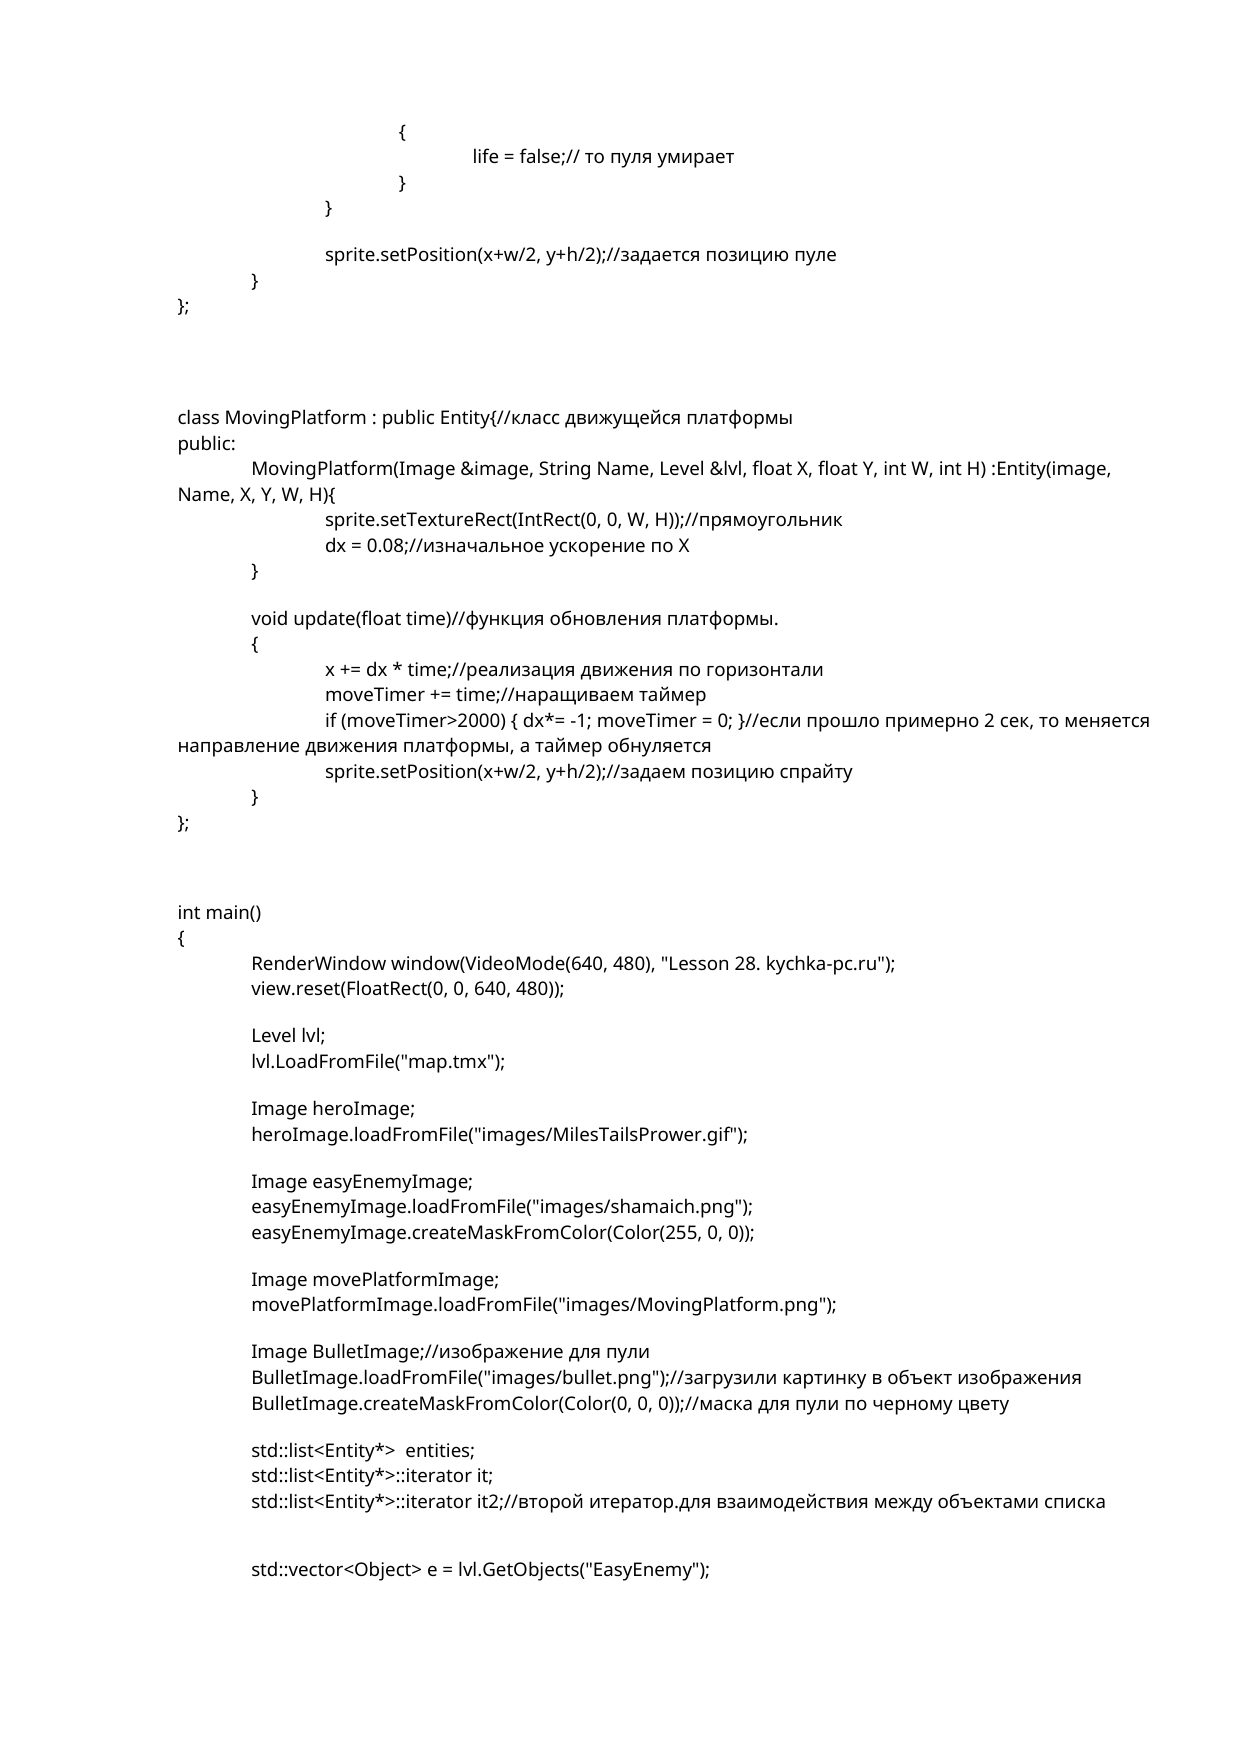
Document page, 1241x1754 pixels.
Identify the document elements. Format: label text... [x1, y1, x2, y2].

text BulletImage.createMaskFromColor(Color(0, 0, 0));//маска для пули по черному цвету [177, 1390, 1152, 1415]
text sprite.setTextureRect(IntRect(0, 0, W, H));//прямоугольник [177, 507, 1152, 532]
text view.reset(FloatRect(0, 0, 640, 480)); [177, 976, 1152, 1001]
text movePlatformImage.loadFromFile("images/MovingPlatform.png"); [177, 1292, 1152, 1317]
text moveTimer += time;//наращиваем таймер [177, 681, 1152, 707]
text MovingPlatform(Image &image, String Name, Level &lvl, float X, float Y, int W, int H) :Entity(image, Name, X, Y, W, H){ [177, 456, 1152, 507]
text x += dx * time;//реализация движения по горизонтали [177, 656, 1152, 681]
text } [177, 195, 1152, 220]
text }; [177, 809, 1152, 834]
text heroImage.loadFromFile("images/MilesTailsPrower.gif"); [177, 1121, 1152, 1146]
text Image easyEnemyImage; [177, 1168, 1152, 1193]
text sprite.setPosition(x+w/2, y+h/2);//задаем позицию спрайту [177, 758, 1152, 783]
text sprite.setPosition(x+w/2, y+h/2);//задается позицию пуле [177, 242, 1152, 267]
text std::vector<Object> e = lvl.GetObjects("EasyEnemy"); [177, 1557, 1152, 1582]
text class MovingPlatform : public Entity{//класс движущейся платформы [177, 404, 1152, 430]
text std::list<Entity*>::iterator it2;//второй итератор.для взаимодействия между объектами списка [177, 1488, 1152, 1513]
text } [177, 169, 1152, 195]
text if (moveTimer>2000) { dx*= -1; moveTimer = 0; }//если прошло примерно 2 сек, то меняется направление движения платформы, а таймер обнуляется [177, 707, 1152, 758]
text easyEnemyImage.createMaskFromColor(Color(255, 0, 0)); [177, 1219, 1152, 1244]
text Image heroImage; [177, 1095, 1152, 1121]
text lvl.LoadFromFile("map.tmx"); [177, 1048, 1152, 1074]
text } [177, 783, 1152, 809]
text dx = 0.08;//изначальное ускорение по Х [177, 532, 1152, 558]
text BulletImage.loadFromFile("images/bullet.png");//загрузили картинку в объект изображения [177, 1364, 1152, 1390]
text life = false;// то пуля умирает [177, 144, 1152, 169]
text RenderWindow window(VideoMode(640, 480), "Lesson 28. kychka-pc.ru"); [177, 950, 1152, 976]
text std::list<Entity*>::iterator it; [177, 1462, 1152, 1488]
text std::list<Entity*> entities; [177, 1437, 1152, 1462]
text void update(float time)//функция обновления платформы. [177, 605, 1152, 630]
text Image BulletImage;//изображение для пули [177, 1339, 1152, 1364]
text int main() [177, 899, 1152, 925]
text public: [177, 430, 1152, 456]
text Image movePlatformImage; [177, 1266, 1152, 1292]
text { [177, 630, 1152, 656]
text Level lvl; [177, 1023, 1152, 1048]
text { [177, 118, 1152, 144]
text } [177, 558, 1152, 583]
text }; [177, 293, 1152, 318]
text easyEnemyImage.loadFromFile("images/shamaich.png"); [177, 1193, 1152, 1219]
text { [177, 925, 1152, 950]
text } [177, 267, 1152, 293]
